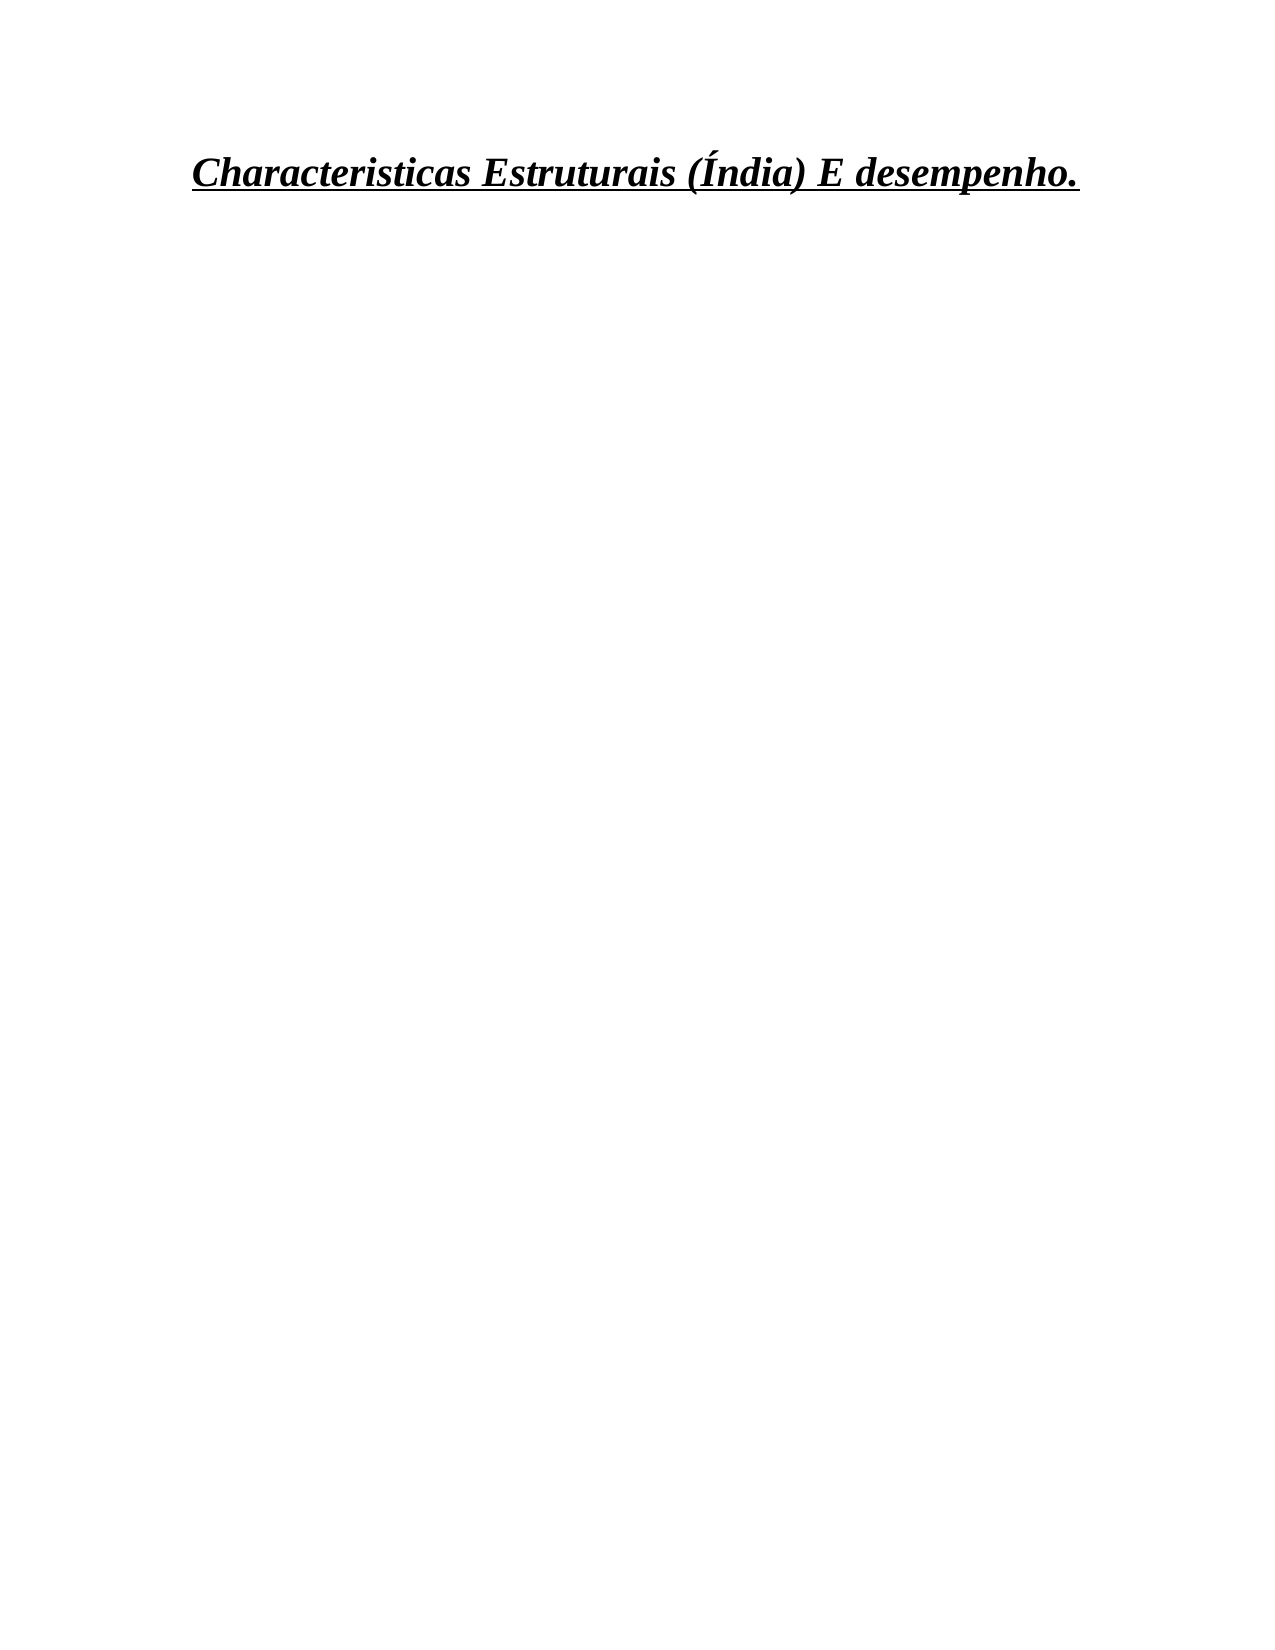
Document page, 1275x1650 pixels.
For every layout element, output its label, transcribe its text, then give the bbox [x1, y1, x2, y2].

text Characteristicas Estruturais (Índia) E desempenho. [177, 148, 1098, 196]
